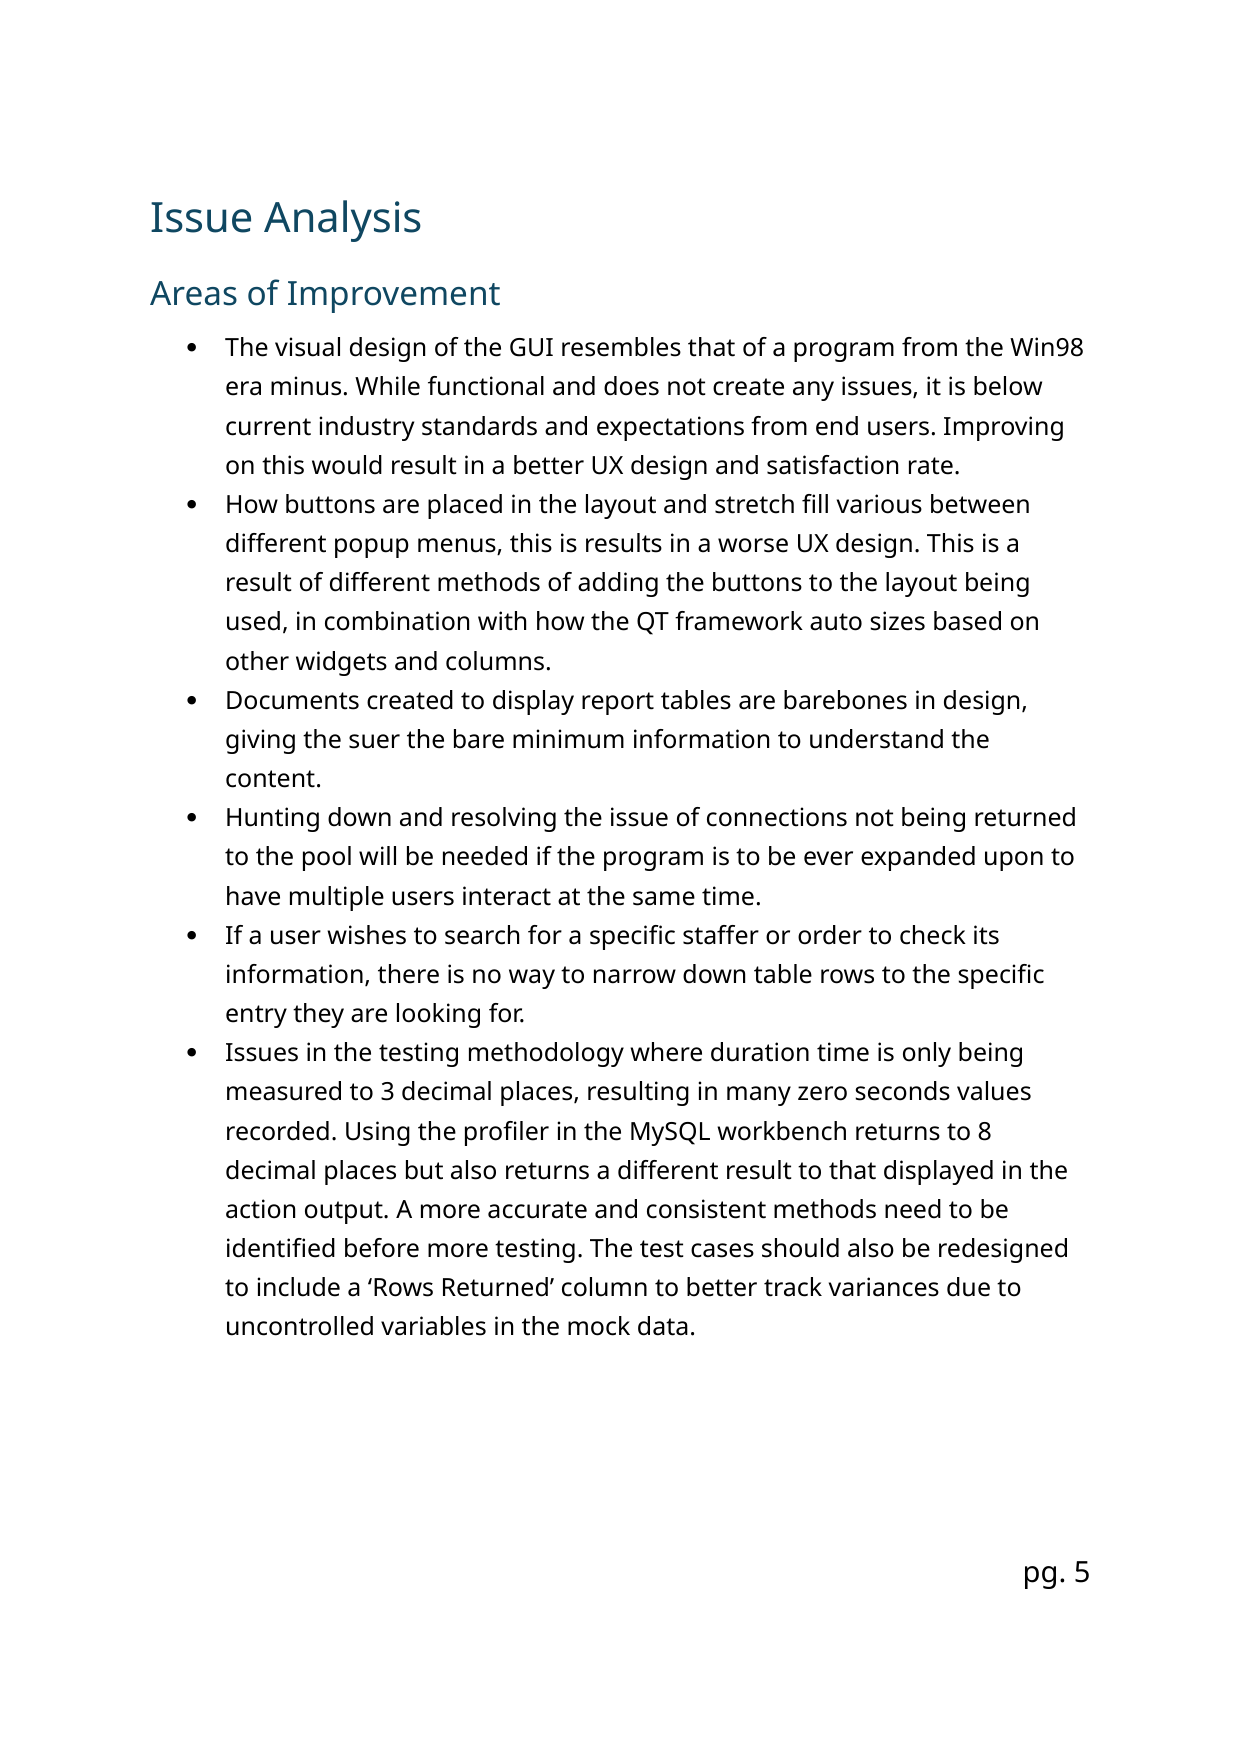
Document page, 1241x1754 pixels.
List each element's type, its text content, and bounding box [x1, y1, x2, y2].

subtitle Areas of Improvement [150, 269, 1090, 315]
list Hunting down and resolving the issue of connections not being returned to the pool will be needed if the program is to be ever expanded upon to have multiple users interact at the same time. [187, 800, 1090, 912]
list The visual design of the GUI resembles that of a program from the Win98 era minus. While functional and does not create any issues, it is below current industry standards and expectations from end users. Improving on this would result in a better UX design and satisfaction rate. [187, 330, 1090, 481]
list If a user wishes to search for a specific staffer or order to check its information, there is no way to narrow down table rows to the specific entry they are looking for. [187, 917, 1090, 1030]
list How buttons are placed in the layout and stretch fill various between different popup menus, this is results in a worse UX design. This is a result of different methods of adding the buttons to the layout being used, in combination with how the QT framework auto sizes based on other widgets and columns. [187, 487, 1090, 677]
list Issues in the testing methodology where duration time is only being measured to 3 decimal places, resulting in many zero seconds values recorded. Using the profiler in the MySQL workbench returns to 8 decimal places but also returns a different result to that displayed in the action output. A more accurate and consistent methods need to be identified before more testing. The test cases should also be redesigned to include a ‘Rows Returned’ column to better track variances due to uncontrolled variables in the mock data. [187, 1035, 1090, 1343]
list Documents created to display report tables are barebones in design, giving the suer the bare minimum information to understand the content. [187, 682, 1090, 795]
subtitle Issue Analysis [150, 187, 1090, 244]
